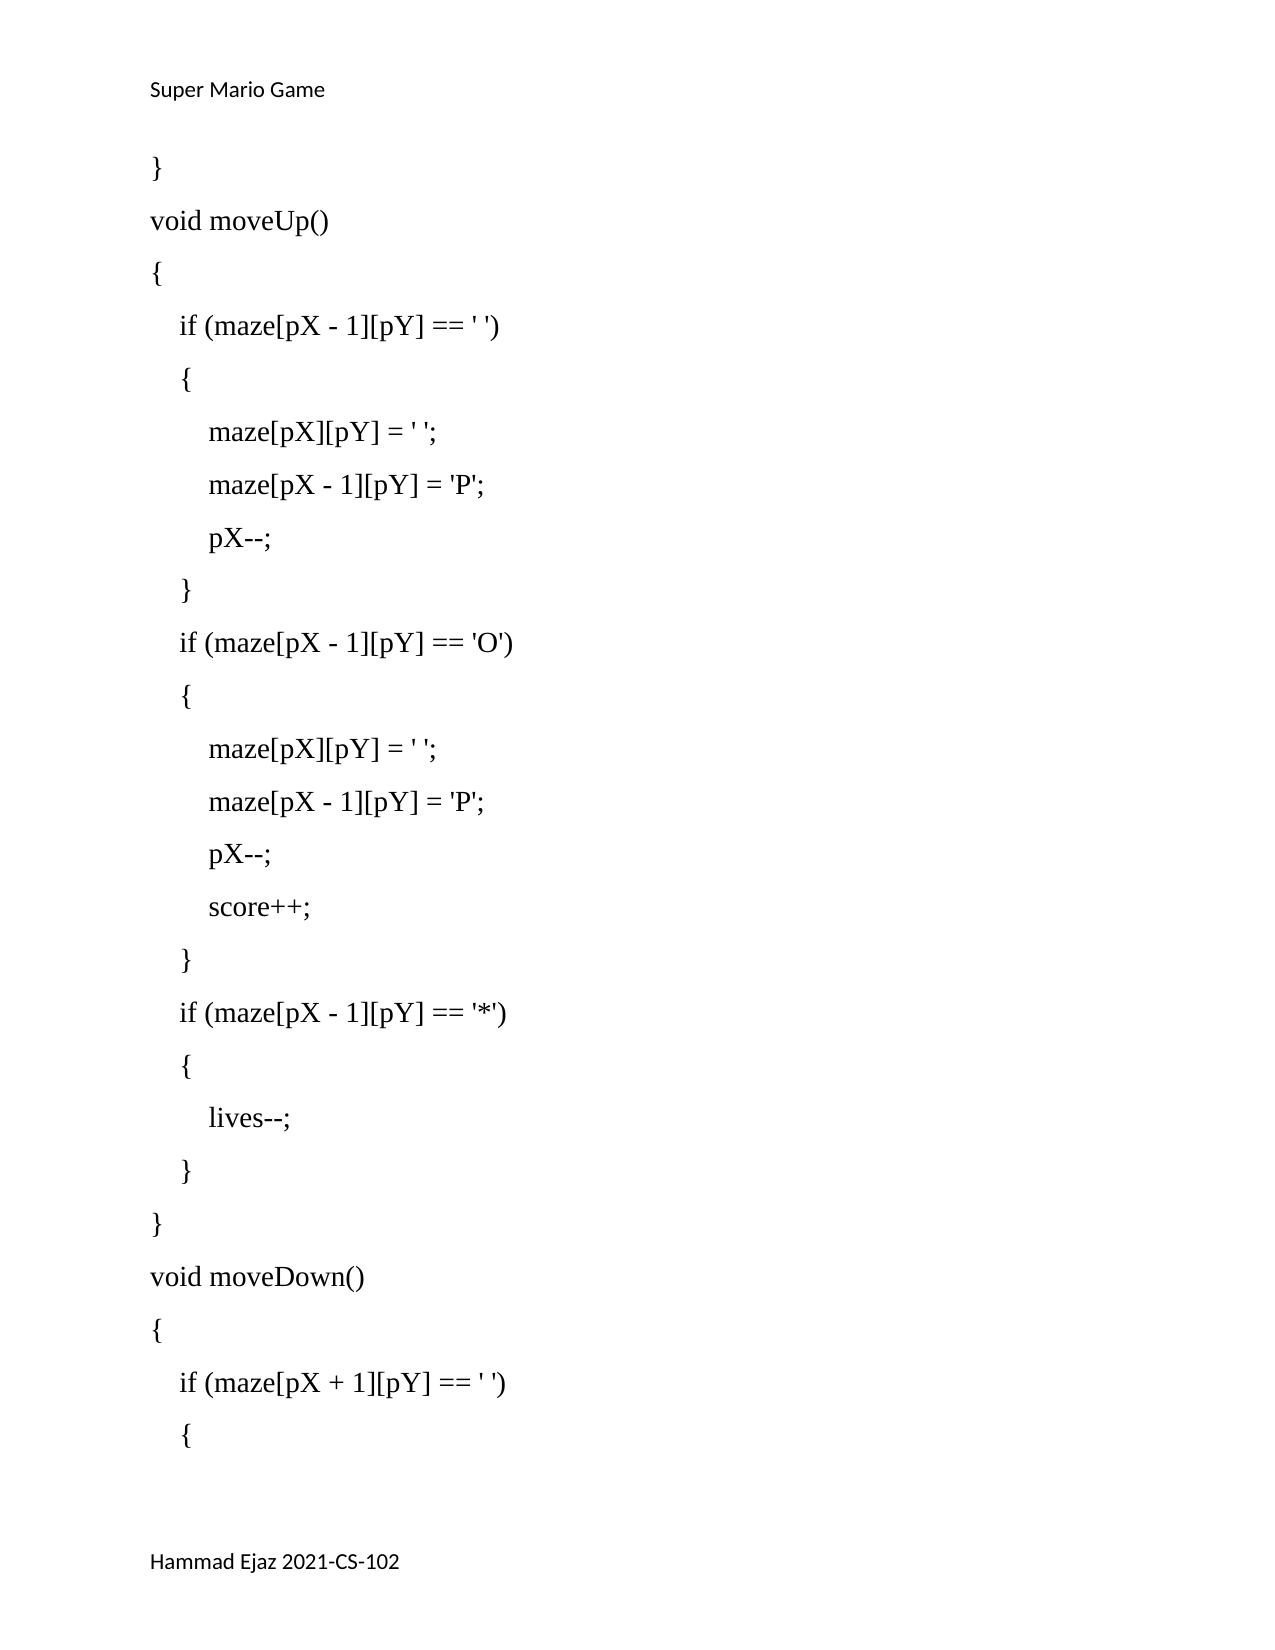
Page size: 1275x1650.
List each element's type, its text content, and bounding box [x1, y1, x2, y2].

text pX--; [150, 520, 1125, 553]
text lives--; [150, 1101, 1125, 1134]
text maze[pX - 1][pY] = 'P'; [150, 467, 1125, 500]
text maze[pX][pY] = ' '; [150, 731, 1125, 764]
text if (maze[pX + 1][pY] == ' ') [150, 1365, 1125, 1398]
text { [150, 361, 1125, 395]
text maze[pX - 1][pY] = 'P'; [150, 784, 1125, 817]
text { [150, 1417, 1125, 1451]
text void moveDown() [150, 1259, 1125, 1293]
text { [150, 678, 1125, 712]
text if (maze[pX - 1][pY] == 'O') [150, 625, 1125, 659]
text maze[pX][pY] = ' '; [150, 414, 1125, 448]
text if (maze[pX - 1][pY] == ' ') [150, 308, 1125, 342]
text pX--; [150, 837, 1125, 870]
text } [150, 1153, 1125, 1187]
text { [150, 256, 1125, 289]
text { [150, 1048, 1125, 1081]
text if (maze[pX - 1][pY] == '*') [150, 995, 1125, 1028]
text score++; [150, 889, 1125, 923]
text } [150, 150, 1125, 183]
text } [150, 572, 1125, 606]
text { [150, 1312, 1125, 1345]
text void moveUp() [150, 203, 1125, 236]
text } [150, 942, 1125, 976]
text } [150, 1206, 1125, 1240]
